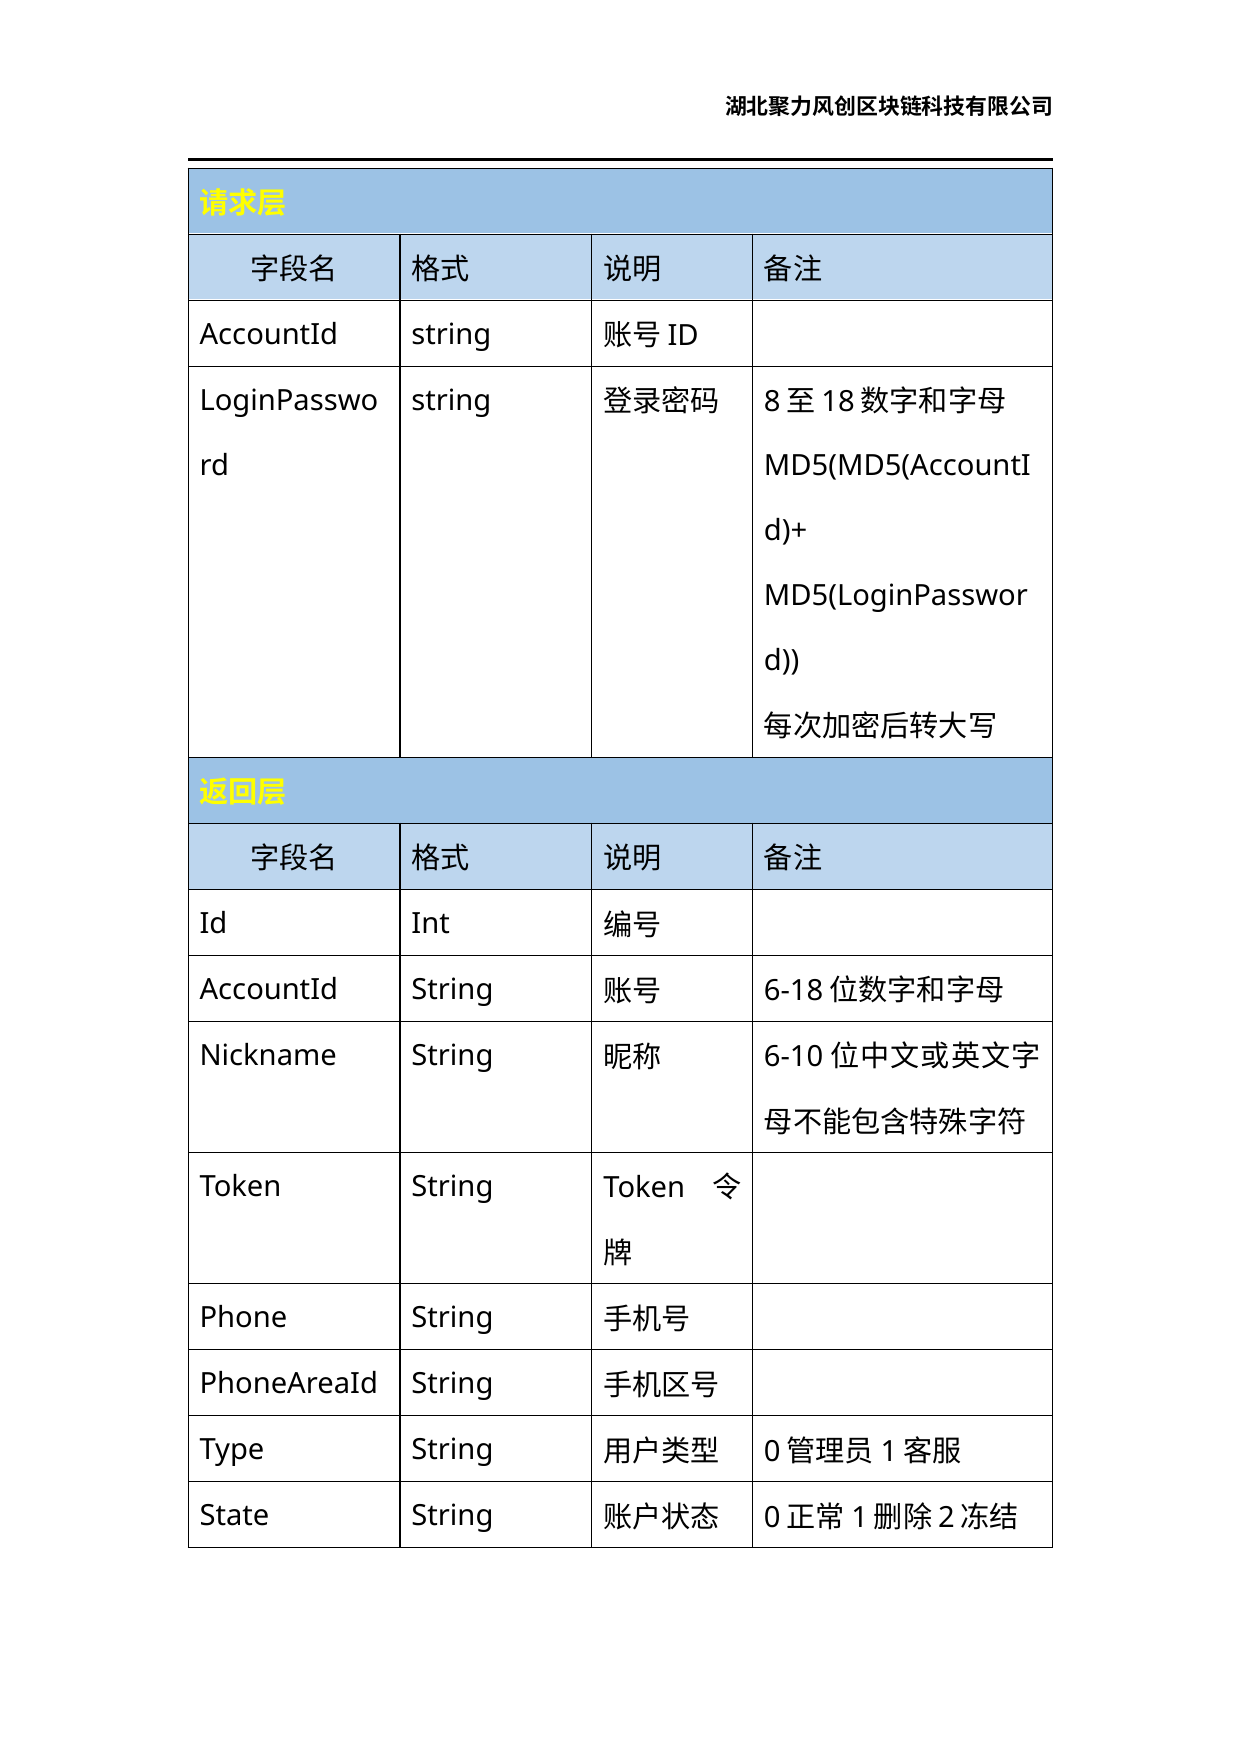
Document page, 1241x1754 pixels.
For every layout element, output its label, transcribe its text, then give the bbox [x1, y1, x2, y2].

table_cell 8至18数字和字母 MD5(MD5(AccountId)+ MD5(LoginPassword)) 每次加密后转大写 [753, 367, 1052, 757]
table_cell String [401, 956, 591, 1021]
table_cell 字段名 [189, 235, 399, 299]
table_cell 字段名 [189, 824, 399, 889]
table_cell 登录密码 [592, 367, 752, 757]
table_cell 说明 [592, 824, 752, 889]
table_cell string [401, 367, 591, 757]
table_cell String [401, 1482, 591, 1547]
table_cell Token令牌 [592, 1153, 752, 1283]
table_cell 0管理员 1客服 [753, 1416, 1052, 1481]
table_cell [753, 890, 1052, 955]
table_cell 6-10位中文或英文字母不能包含特殊字符 [753, 1022, 1052, 1152]
table_cell 备注 [753, 235, 1052, 299]
table_cell 账户状态 [592, 1482, 752, 1547]
table_cell 返回层 [189, 758, 1052, 823]
table_cell Token [189, 1153, 399, 1283]
table_cell [753, 1284, 1052, 1349]
table_cell [753, 301, 1052, 366]
table_cell Phone [189, 1284, 399, 1349]
table_cell 手机区号 [592, 1350, 752, 1415]
table_cell LoginPassword [189, 367, 399, 757]
table_cell 账号ID [592, 301, 752, 366]
table_cell 备注 [753, 824, 1052, 889]
table_cell 格式 [401, 235, 591, 299]
table_cell Nickname [189, 1022, 399, 1152]
table_cell 昵称 [592, 1022, 752, 1152]
table_cell PhoneAreaId [189, 1350, 399, 1415]
table_cell 编号 [592, 890, 752, 955]
table_cell 请求层 [189, 169, 1052, 233]
table_cell Type [189, 1416, 399, 1481]
table_cell string [401, 301, 591, 366]
table_cell 0正常 1删除2冻结 [753, 1482, 1052, 1547]
table_cell [753, 1153, 1052, 1283]
table_cell 账号 [592, 956, 752, 1021]
table_cell String [401, 1284, 591, 1349]
table_cell String [401, 1350, 591, 1415]
table_cell State [189, 1482, 399, 1547]
table_cell String [401, 1416, 591, 1481]
table_cell Int [401, 890, 591, 955]
table_cell [753, 1350, 1052, 1415]
table_cell 说明 [592, 235, 752, 299]
table_cell 手机号 [592, 1284, 752, 1349]
table_cell String [401, 1153, 591, 1283]
table_cell AccountId [189, 301, 399, 366]
table_cell 格式 [401, 824, 591, 889]
table_cell String [401, 1022, 591, 1152]
table_cell 6-18位数字和字母 [753, 956, 1052, 1021]
table_cell 用户类型 [592, 1416, 752, 1481]
table_cell AccountId [189, 956, 399, 1021]
table_cell Id [189, 890, 399, 955]
